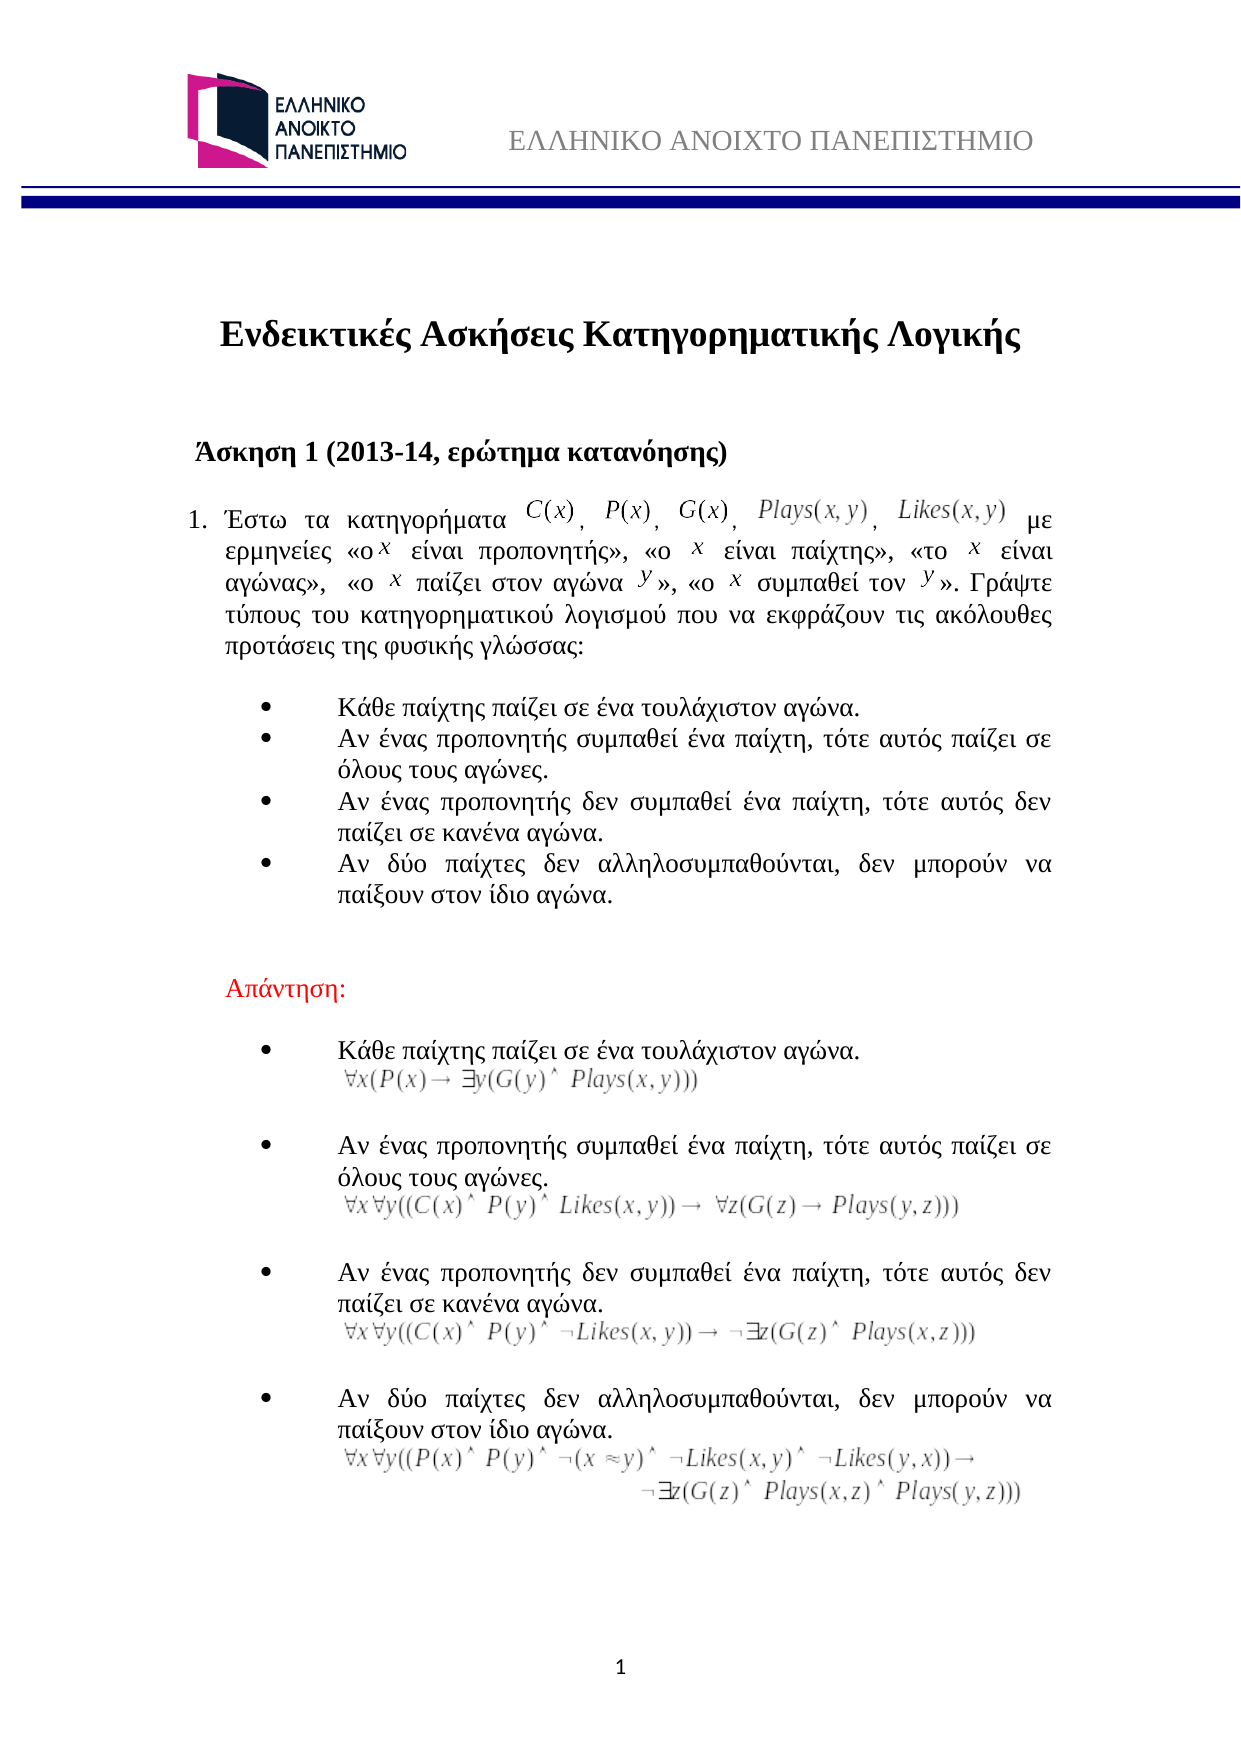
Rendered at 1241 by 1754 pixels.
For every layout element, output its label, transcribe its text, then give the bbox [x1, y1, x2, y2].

text Απάντηση: [187, 972, 1053, 1003]
list Κάθε παίχτης παίζει σε ένα τουλάχιστον αγώνα. [261, 1034, 1053, 1065]
list Αν ένας προπονητής δεν συμπαθεί ένα παίχτη, τότε αυτός δεν παίζει σε κανένα αγώνα. [261, 1256, 1053, 1318]
text Άσκηση 1 (2013-14, ερώτημα κατανόησης) [187, 434, 1053, 468]
list Αν δύο παίχτες δεν αλληλοσυμπαθούνται, δεν μπορούν να παίξουν στον ίδιο αγώνα. [261, 847, 1053, 909]
list Αν δύο παίχτες δεν αλληλοσυμπαθούνται, δεν μπορούν να παίξουν στον ίδιο αγώνα. [261, 1382, 1053, 1444]
picture [187, 73, 407, 168]
list Αν ένας προπονητής δεν συμπαθεί ένα παίχτη, τότε αυτός δεν παίζει σε κανένα αγώνα. [261, 785, 1053, 847]
list Κάθε παίχτης παίζει σε ένα τουλάχιστον αγώνα. [261, 691, 1053, 722]
text Ενδεικτικές Ασκήσεις Κατηγορηματικής Λογικής [187, 311, 1053, 354]
list Έστω τα κατηγορήματα , , , , με ερμηνείες «ο είναι προπονητής», «ο είναι παίχτης», «το είναι αγώνας», «ο παίζει στον αγώνα », «ο συμπαθεί τον ». Γράψτε τύπους του κατηγορηματικού λογισμού που να εκφράζουν τις ακόλουθες προτάσεις της φυσικής γλώσσας: [187, 494, 1053, 660]
list Αν ένας προπονητής συμπαθεί ένα παίχτη, τότε αυτός παίζει σε όλους τους αγώνες. [261, 1129, 1053, 1192]
list Αν ένας προπονητής συμπαθεί ένα παίχτη, τότε αυτός παίζει σε όλους τους αγώνες. [261, 722, 1053, 785]
